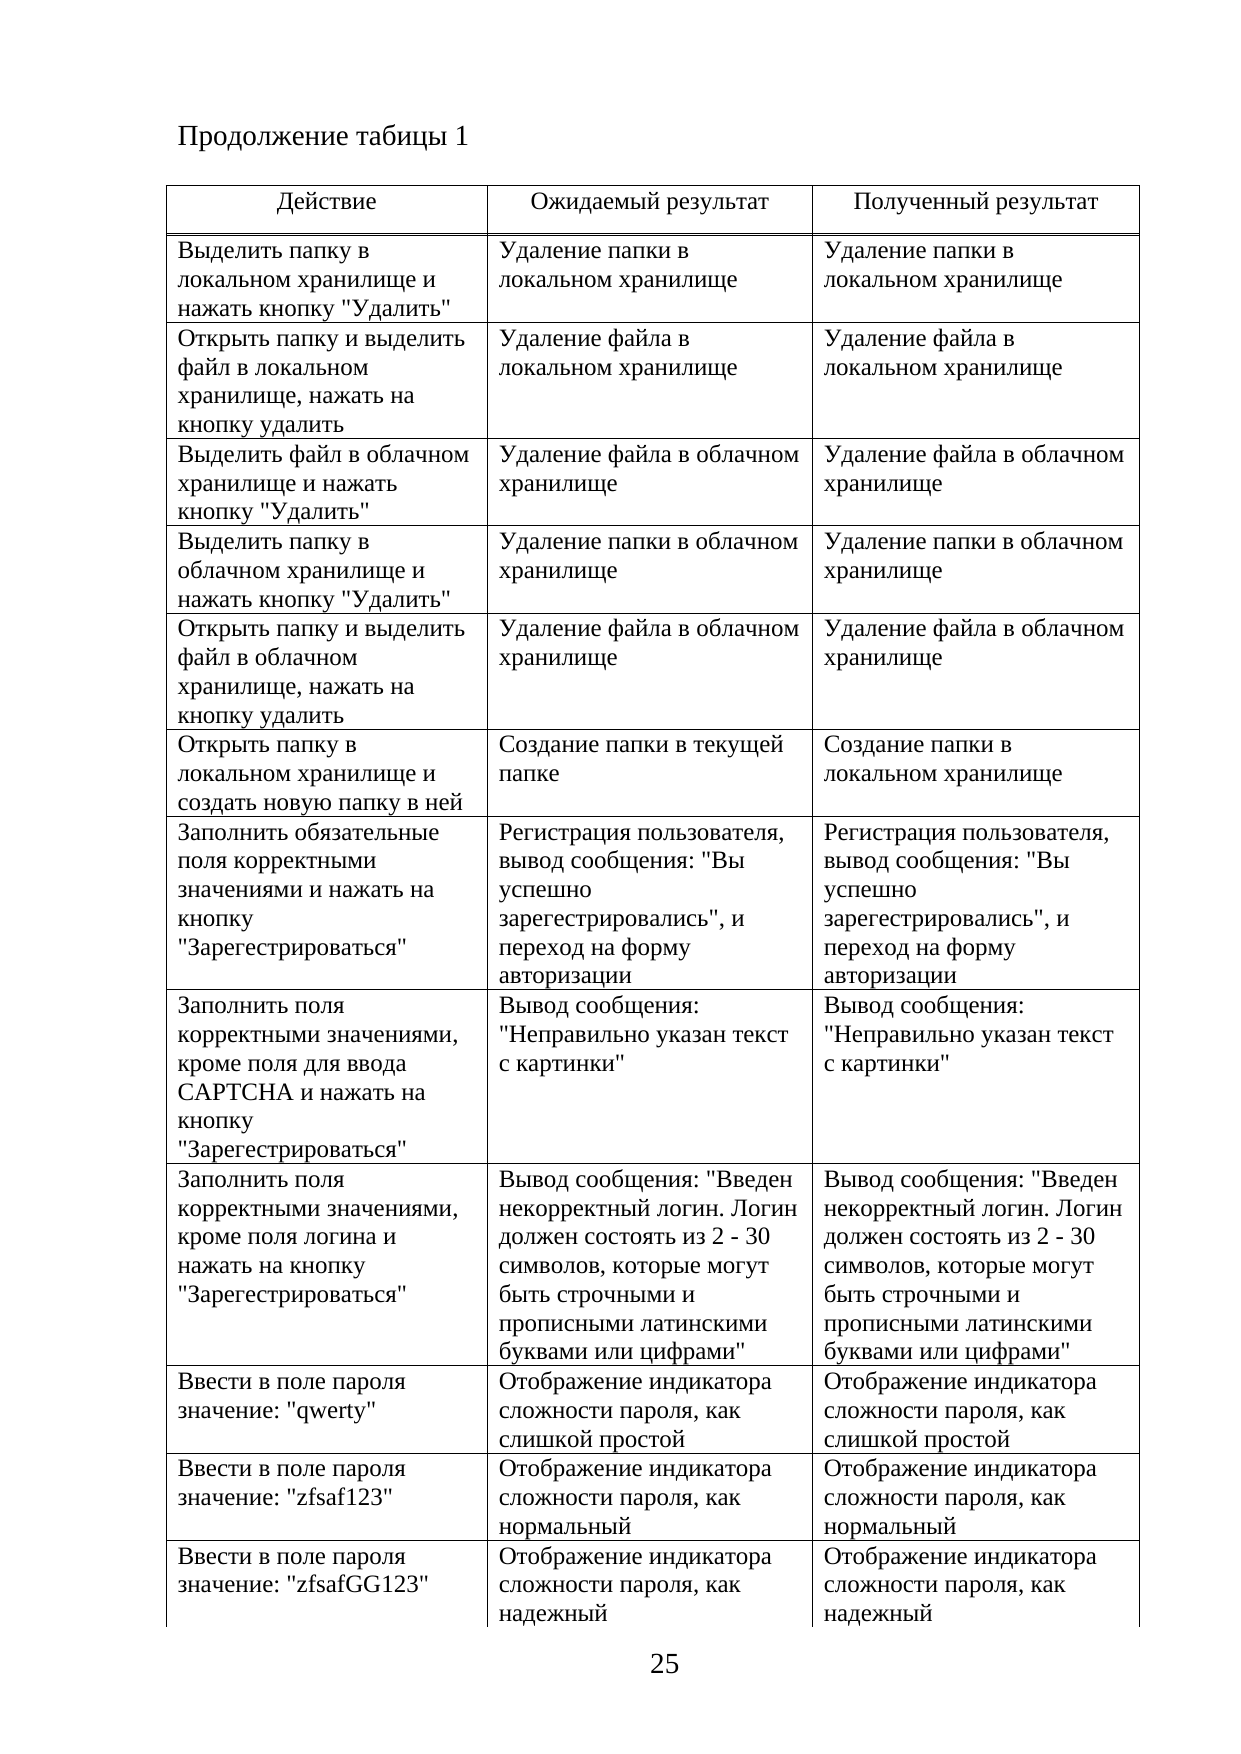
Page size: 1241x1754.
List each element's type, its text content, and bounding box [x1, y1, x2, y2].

table_cell Вывод сообщения: "Неправильно указан текст с картинки" [488, 990, 812, 1163]
table_cell Выделить файл в облачном хранилище и нажать кнопку "Удалить" [167, 439, 487, 525]
table_cell Отображение индикатора сложности пароля, как надежный [813, 1541, 1139, 1627]
table_cell Ввести в поле пароля значение: "qwerty" [167, 1366, 487, 1452]
text Продолжение табицы 1 [177, 118, 1152, 152]
table_cell Заполнить поля корректными значениями, кроме поля для ввода CAPTCHA и нажать на кнопку "Зарегестрироваться" [167, 990, 487, 1163]
table_cell Удаление папки в локальном хранилище [488, 236, 812, 322]
table_cell Удаление папки в облачном хранилище [488, 526, 812, 612]
table_header Ожидаемый результат [488, 186, 812, 232]
table_cell Открыть папку и выделить файл в локальном хранилище, нажать на кнопку удалить [167, 323, 487, 438]
table_cell Удаление файла в облачном хранилище [488, 439, 812, 525]
table_cell Удаление файла в облачном хранилище [488, 614, 812, 728]
table_cell Отображение индикатора сложности пароля, как слишкой простой [488, 1366, 812, 1452]
table_cell Удаление папки в облачном хранилище [813, 526, 1139, 612]
table_cell Удаление папки в локальном хранилище [813, 236, 1139, 322]
table_cell Выделить папку в локальном хранилище и нажать кнопку "Удалить" [167, 236, 487, 322]
table_cell Заполнить поля корректными значениями, кроме поля логина и нажать на кнопку "Зарегестрироваться" [167, 1164, 487, 1365]
table_cell Ввести в поле пароля значение: "zfsaf123" [167, 1454, 487, 1540]
table_cell Отображение индикатора сложности пароля, как нормальный [813, 1454, 1139, 1540]
table_cell Удаление файла в облачном хранилище [813, 614, 1139, 728]
table_cell Вывод сообщения: "Неправильно указан текст с картинки" [813, 990, 1139, 1163]
table_cell Ввести в поле пароля значение: "zfsafGG123" [167, 1541, 487, 1627]
table_cell Вывод сообщения: "Введен некорректный логин. Логин должен состоять из 2 - 30 символов, которые могут быть строчными и прописными латинскими буквами или цифрами" [813, 1164, 1139, 1365]
table_header Действие [167, 186, 487, 232]
table_cell Создание папки в текущей папке [488, 730, 812, 816]
table_cell Регистрация пользователя, вывод сообщения: "Вы успешно зарегестрировались", и переход на форму авторизации [488, 817, 812, 989]
table_cell Создание папки в локальном хранилище [813, 730, 1139, 816]
table_cell Открыть папку и выделить файл в облачном хранилище, нажать на кнопку удалить [167, 614, 487, 728]
table_cell Удаление файла в облачном хранилище [813, 439, 1139, 525]
table_cell Удаление файла в локальном хранилище [813, 323, 1139, 438]
table_cell Удаление файла в локальном хранилище [488, 323, 812, 438]
table_cell Отображение индикатора сложности пароля, как нормальный [488, 1454, 812, 1540]
table_cell Отображение индикатора сложности пароля, как слишкой простой [813, 1366, 1139, 1452]
table_cell Отображение индикатора сложности пароля, как надежный [488, 1541, 812, 1627]
table_header Полученный результат [813, 186, 1139, 232]
table_cell Выделить папку в облачном хранилище и нажать кнопку "Удалить" [167, 526, 487, 612]
table_cell Вывод сообщения: "Введен некорректный логин. Логин должен состоять из 2 - 30 символов, которые могут быть строчными и прописными латинскими буквами или цифрами" [488, 1164, 812, 1365]
table_cell Регистрация пользователя, вывод сообщения: "Вы успешно зарегестрировались", и переход на форму авторизации [813, 817, 1139, 989]
table_cell Открыть папку в локальном хранилище и создать новую папку в ней [167, 730, 487, 816]
table_cell Заполнить обязательные поля корректными значениями и нажать на кнопку "Зарегестрироваться" [167, 817, 487, 989]
